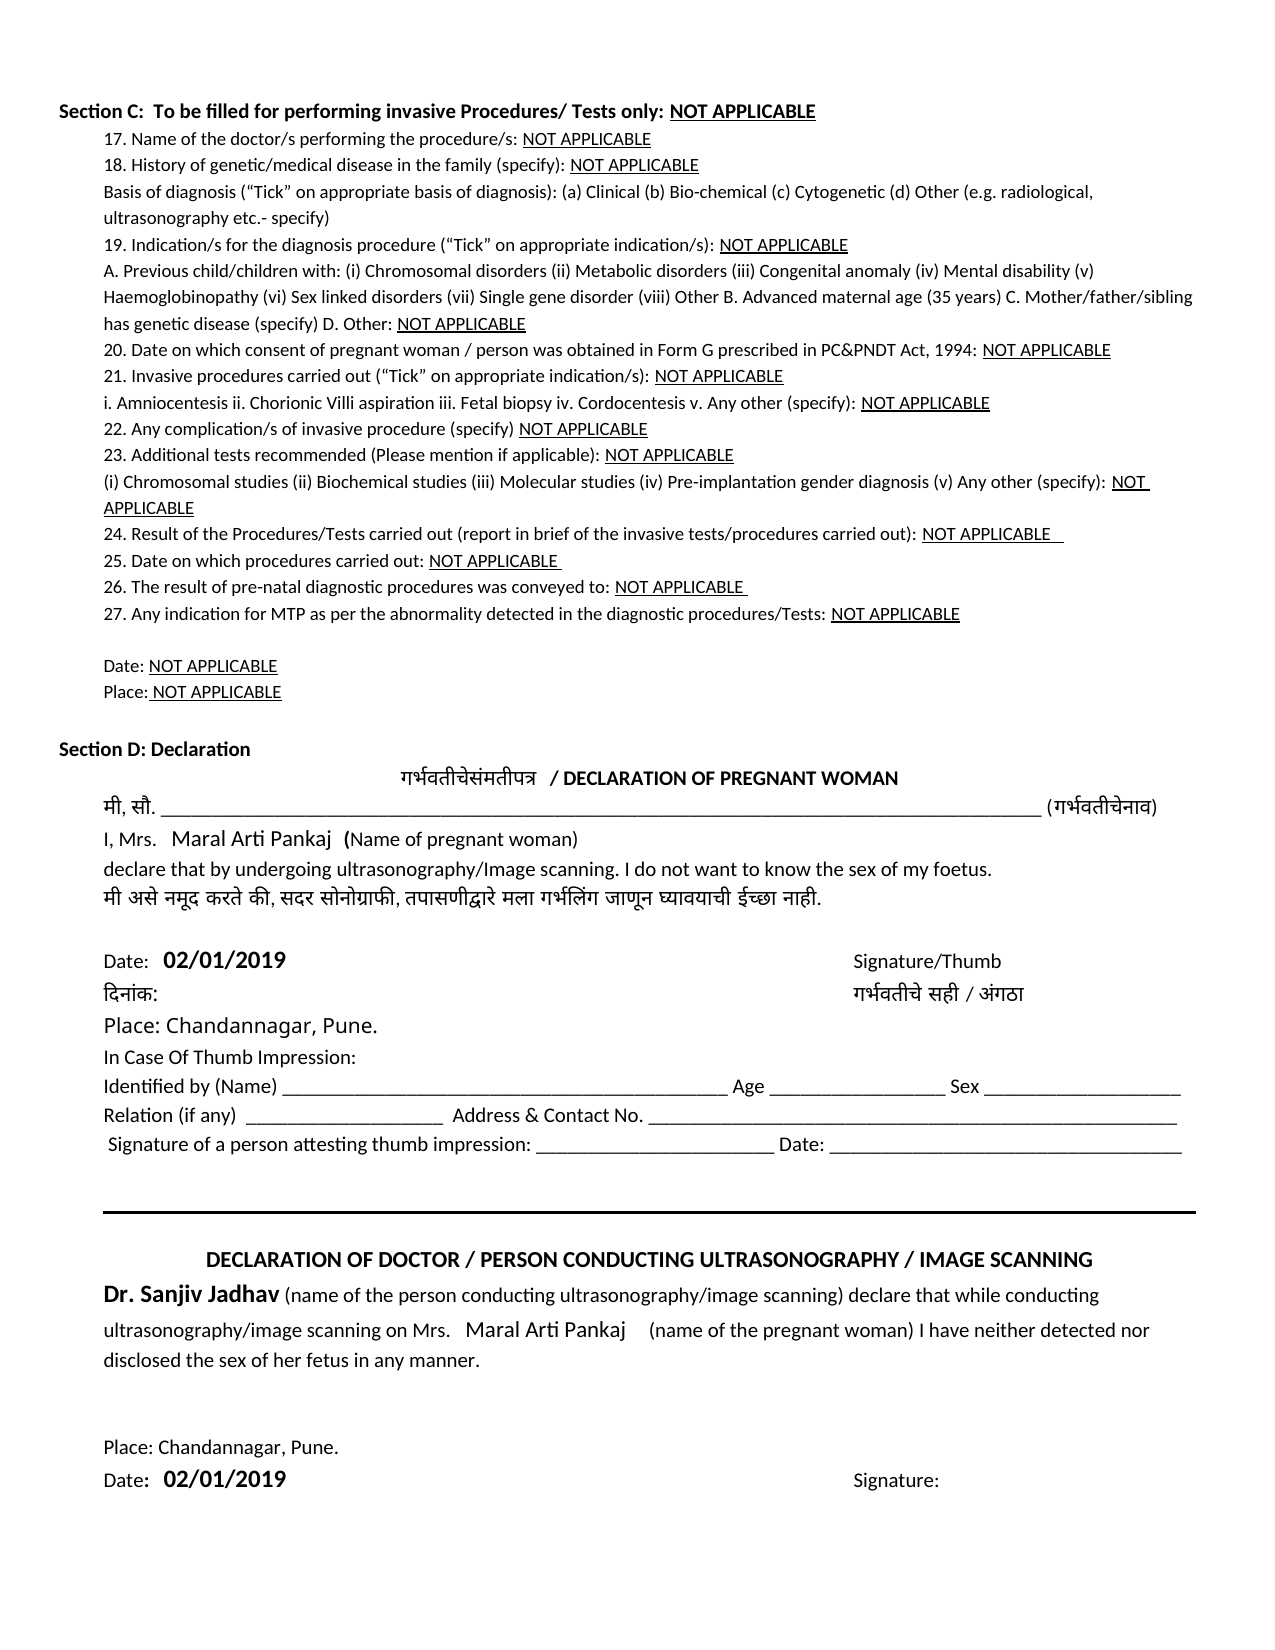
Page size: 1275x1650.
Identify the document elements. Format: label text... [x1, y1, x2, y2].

text गर्भवतीचेसंमतीपत्र / DECLARATION OF PREGNANT WOMAN [103, 765, 1196, 791]
text i. Amniocentesis ii. Chorionic Villi aspiration iii. Fetal biopsy iv. Cordocentesis v. Any other (specify): NOT APPLICABLE [103, 391, 1196, 414]
text मी असे नमूद करते की, सदर सोनोग्राफी, तपासणीद्वारे मला गर्भलिंग जाणून घ्यावयाची ईच्छा नाही. [103, 885, 1196, 911]
text 19. Indication/s for the diagnosis procedure (“Tick” on appropriate indication/s): NOT APPLICABLE [103, 233, 1196, 256]
text 25. Date on which procedures carried out: NOT APPLICABLE [103, 549, 1196, 572]
text 18. History of genetic/medical disease in the family (specify): NOT APPLICABLE [103, 154, 1196, 177]
text 17. Name of the doctor/s performing the procedure/s: NOT APPLICABLE [103, 127, 1196, 150]
text Date: Signature: [103, 1463, 1196, 1494]
text 27. Any indication for MTP as per the abnormality detected in the diagnostic procedures/Tests: NOT APPLICABLE [103, 602, 1196, 624]
text Section C: To be filled for performing invasive Procedures/ Tests only: NOT APPLICABLE [0, 98, 1275, 123]
text Identified by (Name) ___________________________________________ Age _________________ Sex ___________________ [103, 1073, 1196, 1098]
text Place: Chandannagar, Pune. [103, 1011, 1196, 1040]
text Date: Signature/Thumb [103, 944, 1196, 974]
text In Case Of Thumb Impression: [103, 1044, 1196, 1069]
text (i) Chromosomal studies (ii) Biochemical studies (iii) Molecular studies (iv) Pre-implantation gender diagnosis (v) Any other (specify): NOT APPLICABLE [103, 470, 1196, 519]
text Place: Chandannagar, Pune. [103, 1434, 1196, 1459]
text I, Mrs. (Name of pregnant woman) [103, 824, 1196, 852]
text Signature of a person attesting thumb impression: _______________________ Date: __________________________________ [103, 1131, 1196, 1211]
text Dr. Sanjiv Jadhav (name of the person conducting ultrasonography/image scanning) declare that while conducting ultrasonography/image scanning on Mrs. (name of the pregnant woman) I have neither detected nor disclosed the sex of her fetus in any manner. [103, 1278, 1196, 1372]
text 24. Result of the Procedures/Tests carried out (report in brief of the invasive tests/procedures carried out): NOT APPLICABLE [103, 523, 1196, 546]
text declare that by undergoing ultrasonography/Image scanning. I do not want to know the sex of my foetus. [103, 856, 1196, 882]
text A. Previous child/children with: (i) Chromosomal disorders (ii) Metabolic disorders (iii) Congenital anomaly (iv) Mental disability (v) Haemoglobinopathy (vi) Sex linked disorders (vii) Single gene disorder (viii) Other B. Advanced maternal age (35 years) C. Mother/father/sibling has genetic disease (specify) D. Other: NOT APPLICABLE [103, 259, 1196, 335]
text दिनांक: गर्भवतीचे सही / अंगठा [103, 979, 1196, 1007]
text Place: NOT APPLICABLE [103, 681, 1196, 704]
text DECLARATION OF DOCTOR / PERSON CONDUCTING ULTRASONOGRAPHY / IMAGE SCANNING [103, 1246, 1196, 1273]
text Date: NOT APPLICABLE [103, 654, 1196, 677]
text Relation (if any) ___________________ Address & Contact No. ___________________________________________________ [103, 1102, 1196, 1128]
text Basis of diagnosis (“Tick” on appropriate basis of diagnosis): (a) Clinical (b) Bio-chemical (c) Cytogenetic (d) Other (e.g. radiological, ultrasonography etc.- specify) [103, 180, 1196, 229]
text 26. The result of pre-natal diagnostic procedures was conveyed to: NOT APPLICABLE [103, 575, 1196, 598]
text 22. Any complication/s of invasive procedure (specify) NOT APPLICABLE [103, 417, 1196, 440]
text मी, सौ. _____________________________________________________________________________________ (गर्भवतीचेनाव) [103, 794, 1196, 820]
text 20. Date on which consent of pregnant woman / person was obtained in Form G prescribed in PC&PNDT Act, 1994: NOT APPLICABLE [103, 338, 1196, 361]
text Section D: Declaration [59, 736, 1196, 762]
text 21. Invasive procedures carried out (“Tick” on appropriate indication/s): NOT APPLICABLE [103, 364, 1196, 387]
text 23. Additional tests recommended (Please mention if applicable): NOT APPLICABLE [103, 443, 1196, 466]
